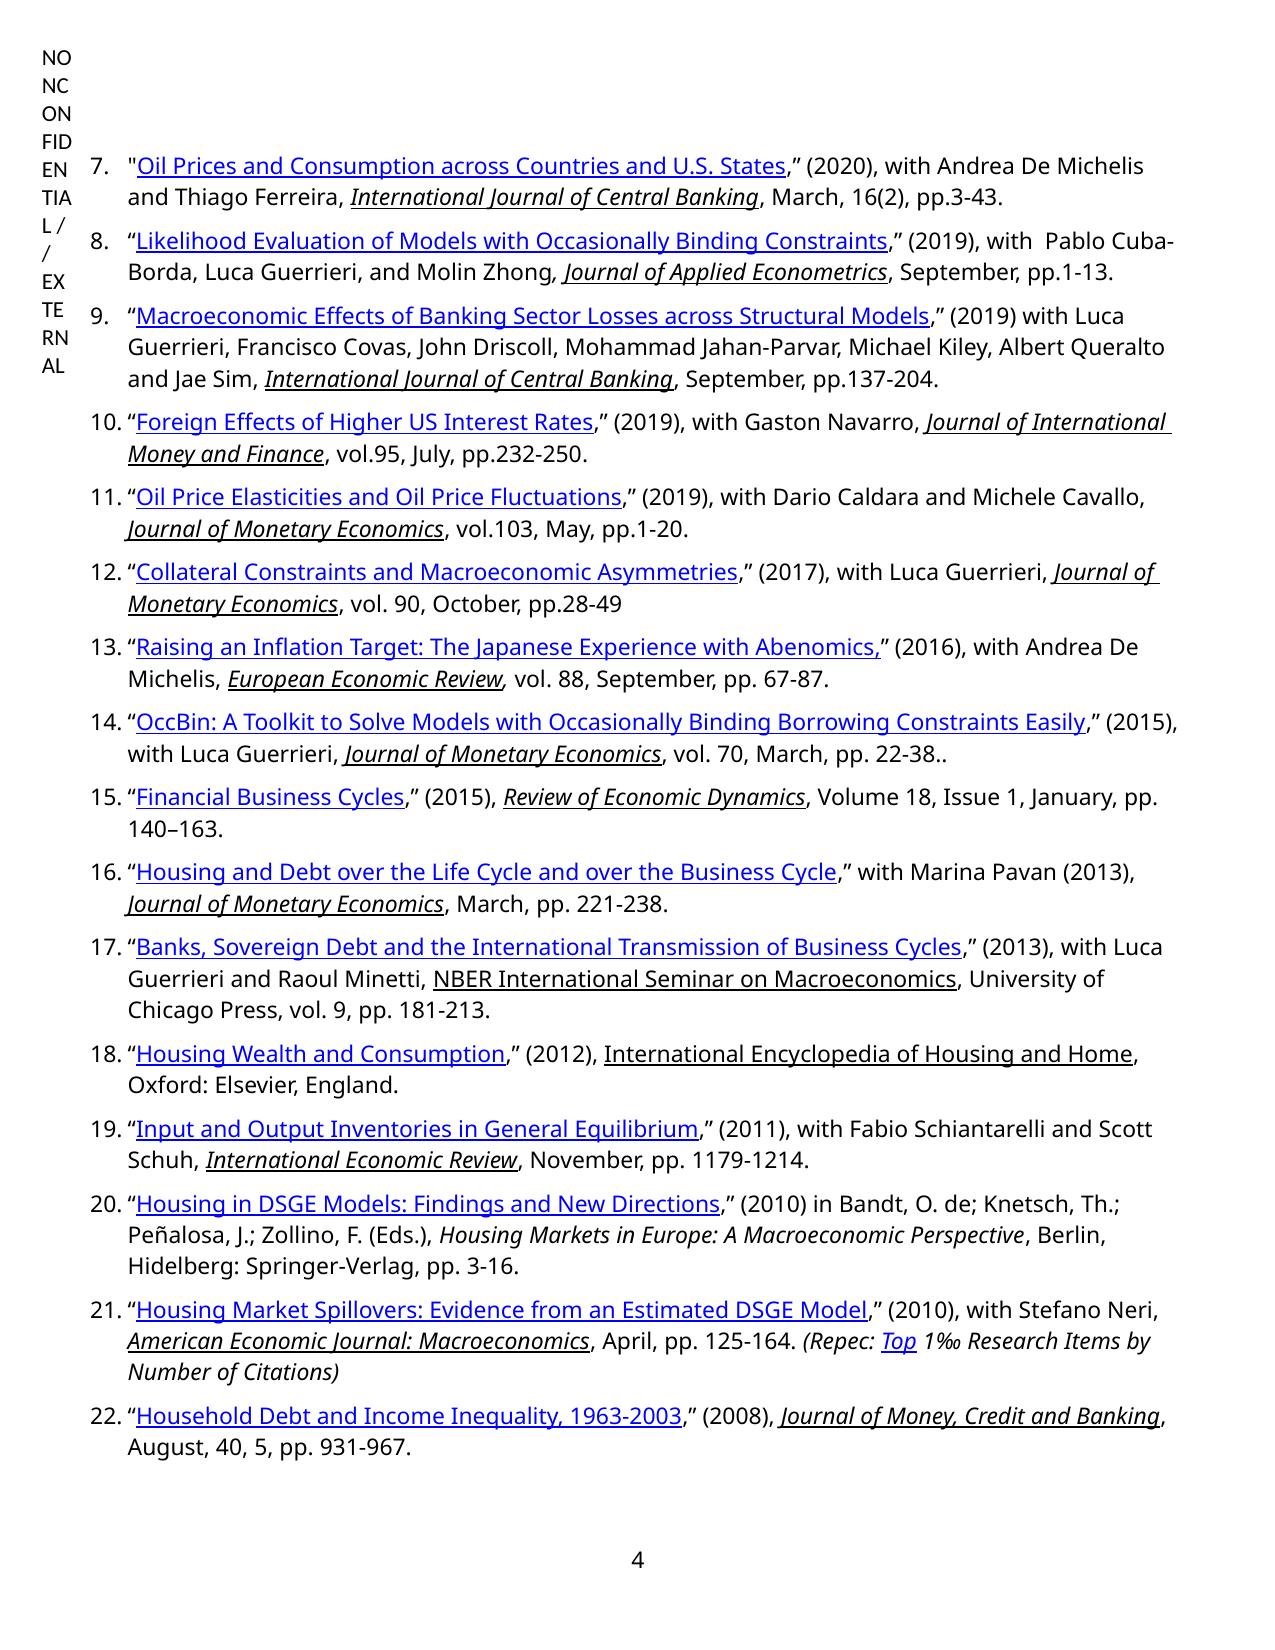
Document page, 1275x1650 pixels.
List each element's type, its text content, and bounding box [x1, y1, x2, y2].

list “Collateral Constraints and Macroeconomic Asymmetries,” (2017), with Luca Guerrieri, Journal of Monetary Economics, vol. 90, October, pp.28-49 [90, 556, 1185, 619]
list "Oil Prices and Consumption across Countries and U.S. States,” (2020), with Andrea De Michelis and Thiago Ferreira, International Journal of Central Banking, March, 16(2), pp.3-43. [90, 150, 1185, 212]
list “Input and Output Inventories in General Equilibrium,” (2011), with Fabio Schiantarelli and Scott Schuh, International Economic Review, November, pp. 1179-1214. [90, 1112, 1185, 1175]
list “Banks, Sovereign Debt and the International Transmission of Business Cycles,” (2013), with Luca Guerrieri and Raoul Minetti, NBER International Seminar on Macroeconomics, University of Chicago Press, vol. 9, pp. 181-213. [90, 931, 1185, 1025]
list “Housing Market Spillovers: Evidence from an Estimated DSGE Model,” (2010), with Stefano Neri, American Economic Journal: Macroeconomics, April, pp. 125-164. (Repec: Top 1‰ Research Items by Number of Citations) [90, 1294, 1185, 1387]
list “Raising an Inflation Target: The Japanese Experience with Abenomics,” (2016), with Andrea De Michelis, European Economic Review, vol. 88, September, pp. 67-87. [90, 631, 1185, 694]
list “Housing Wealth and Consumption,” (2012), International Encyclopedia of Housing and Home, Oxford: Elsevier, England. [90, 1037, 1185, 1100]
list “OccBin: A Toolkit to Solve Models with Occasionally Binding Borrowing Constraints Easily,” (2015), with Luca Guerrieri, Journal of Monetary Economics, vol. 70, March, pp. 22-38.. [90, 706, 1185, 769]
list “Financial Business Cycles,” (2015), Review of Economic Dynamics, Volume 18, Issue 1, January, pp. 140–163. [90, 781, 1185, 844]
list “Household Debt and Income Inequality, 1963-2003,” (2008), Journal of Money, Credit and Banking, August, 40, 5, pp. 931-967. [90, 1400, 1185, 1462]
list “Oil Price Elasticities and Oil Price Fluctuations,” (2019), with Dario Caldara and Michele Cavallo, Journal of Monetary Economics, vol.103, May, pp.1-20. [90, 481, 1185, 544]
list “Macroeconomic Effects of Banking Sector Losses across Structural Models,” (2019) with Luca Guerrieri, Francisco Covas, John Driscoll, Mohammad Jahan-Parvar, Michael Kiley, Albert Queralto and Jae Sim, International Journal of Central Banking, September, pp.137-204. [90, 300, 1185, 394]
list “Likelihood Evaluation of Models with Occasionally Binding Constraints,” (2019), with Pablo Cuba-Borda, Luca Guerrieri, and Molin Zhong, Journal of Applied Econometrics, September, pp.1-13. [90, 225, 1185, 287]
list “Housing in DSGE Models: Findings and New Directions,” (2010) in Bandt, O. de; Knetsch, Th.; Peñalosa, J.; Zollino, F. (Eds.), Housing Markets in Europe: A Macroeconomic Perspective, Berlin, Hidelberg: Springer-Verlag, pp. 3-16. [90, 1187, 1185, 1281]
list “Foreign Effects of Higher US Interest Rates,” (2019), with Gaston Navarro, Journal of International Money and Finance, vol.95, July, pp.232-250. [90, 406, 1185, 469]
list “Housing and Debt over the Life Cycle and over the Business Cycle,” with Marina Pavan (2013), Journal of Monetary Economics, March, pp. 221-238. [90, 856, 1185, 919]
